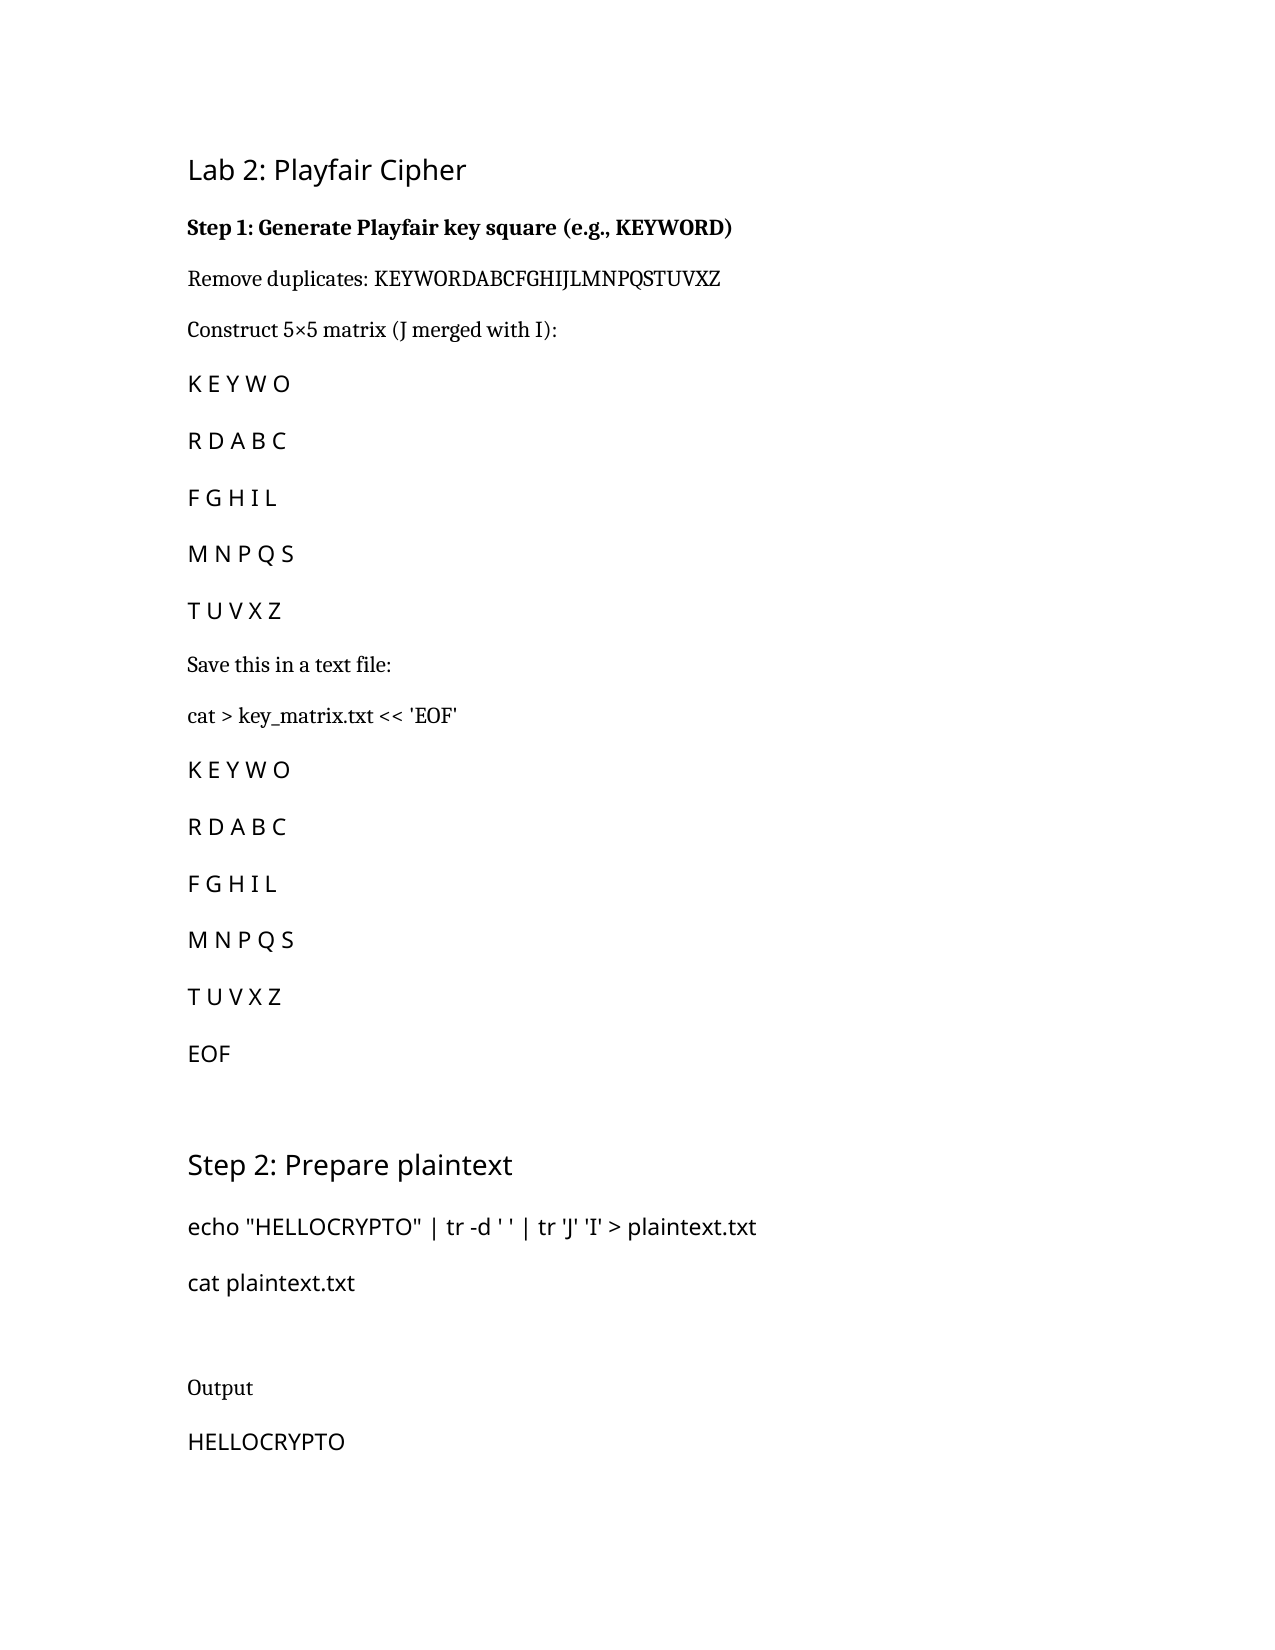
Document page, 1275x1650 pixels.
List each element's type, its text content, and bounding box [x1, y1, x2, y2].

text M N P Q S [187, 538, 1087, 569]
text R D A B C [187, 425, 1087, 456]
text T U V X Z [187, 981, 1087, 1012]
text HELLOCRYPTO [187, 1426, 1087, 1457]
text T U V X Z [187, 595, 1087, 626]
text Lab 2: Playfair Cipher [187, 150, 1087, 188]
text cat plaintext.txt [187, 1267, 1087, 1298]
text M N P Q S [187, 924, 1087, 956]
text cat > key_matrix.txt << 'EOF' [187, 703, 1087, 729]
text F G H I L [187, 482, 1087, 513]
text K E Y W O [187, 754, 1087, 785]
text Construct 5×5 matrix (J merged with I): [187, 317, 1087, 343]
text Remove duplicates: KEYWORDABCFGHIJLMNPQSTUVXZ [187, 266, 1087, 292]
text Output [187, 1375, 1087, 1401]
text EOF [187, 1038, 1087, 1069]
text K E Y W O [187, 368, 1087, 399]
text F G H I L [187, 867, 1087, 899]
text Save this in a text file: [187, 652, 1087, 678]
text echo "HELLOCRYPTO" | tr -d ' ' | tr 'J' 'I' > plaintext.txt [187, 1211, 1087, 1242]
text R D A B C [187, 811, 1087, 842]
text Step 2: Prepare plaintext [187, 1146, 1087, 1184]
text Step 1: Generate Playfair key square (e.g., KEYWORD) [187, 215, 1087, 241]
